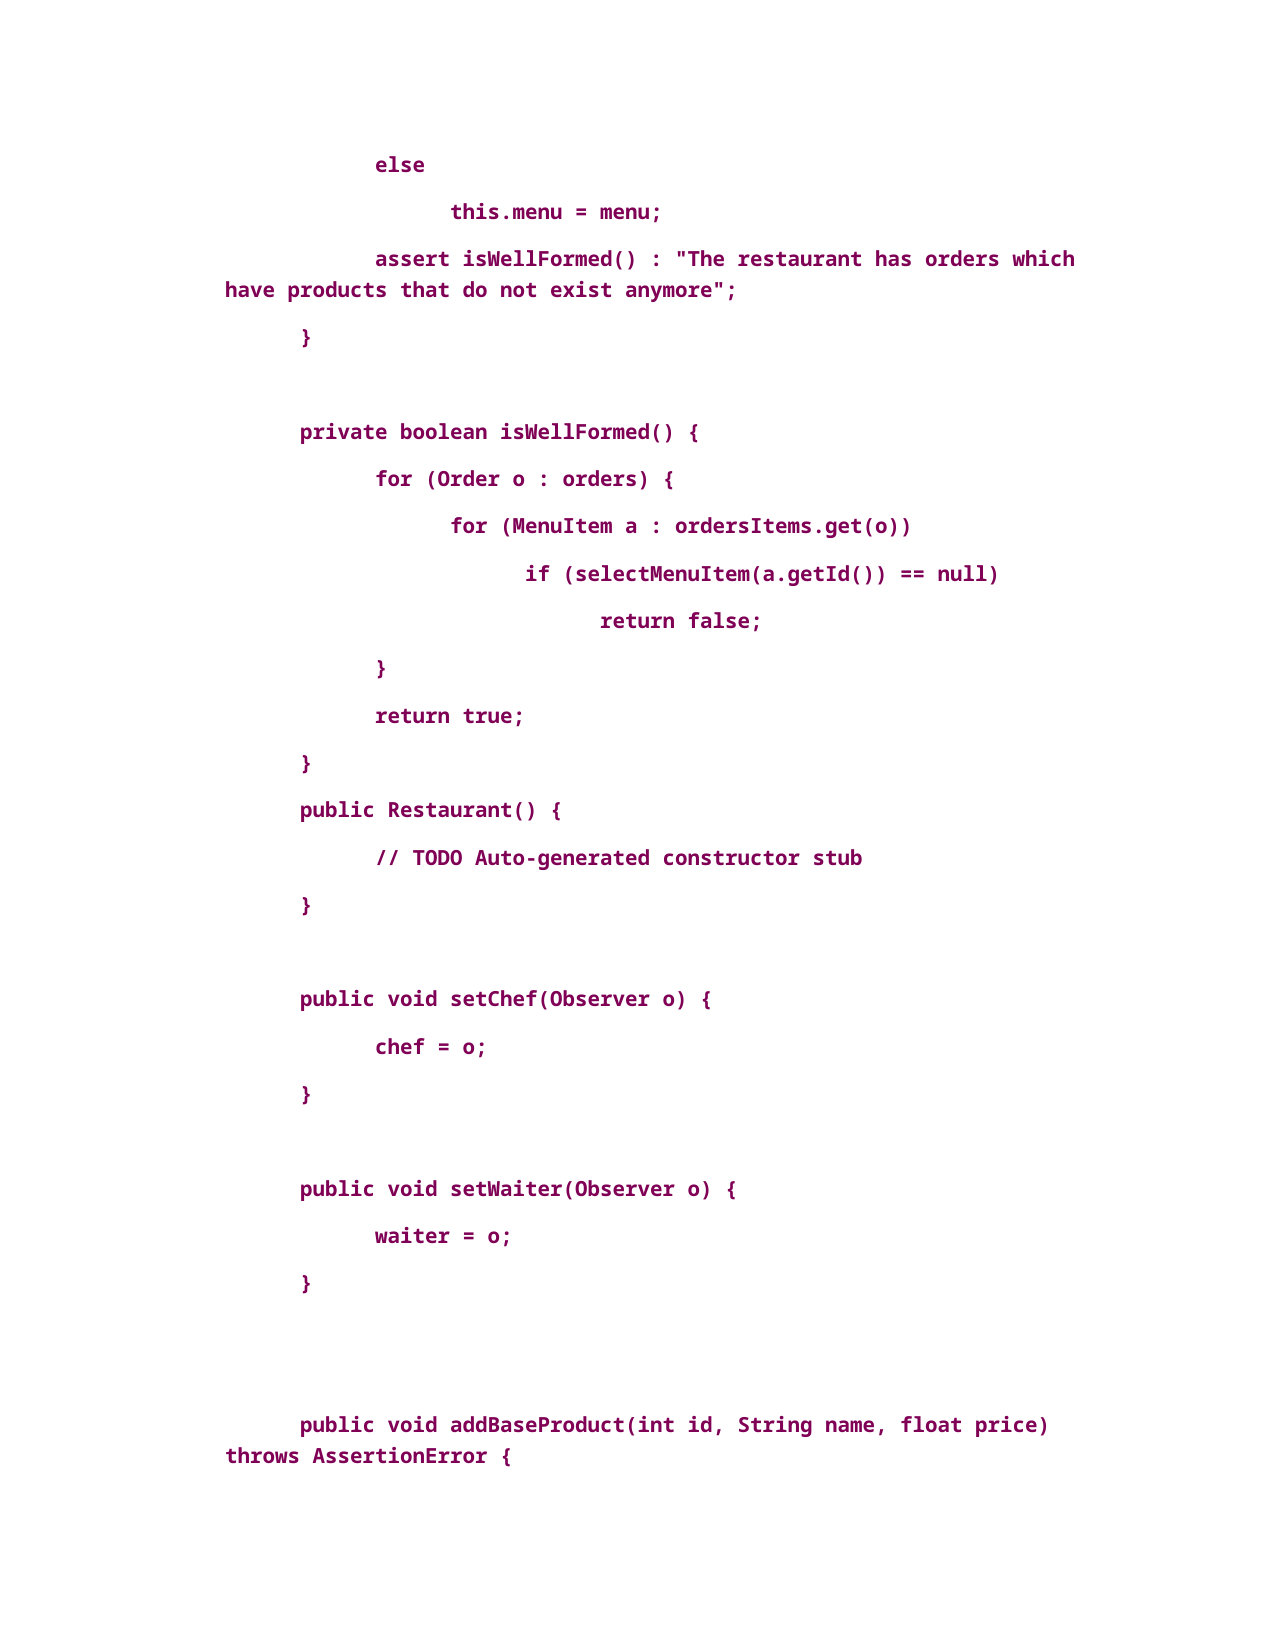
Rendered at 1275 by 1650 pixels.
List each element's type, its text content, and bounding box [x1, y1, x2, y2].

text public Restaurant() { [225, 795, 1125, 824]
text } [225, 653, 1125, 682]
text } [225, 748, 1125, 777]
text assert isWellFormed() : "The restaurant has orders which have products that do not exist anymore"; [225, 244, 1125, 304]
text private boolean isWellFormed() { [225, 417, 1125, 446]
text } [225, 322, 1125, 351]
text } [225, 1079, 1125, 1108]
text public void setWaiter(Observer o) { [225, 1174, 1125, 1202]
text public void addBaseProduct(int id, String name, float price) throws AssertionError { [225, 1410, 1125, 1469]
text if (selectMenuItem(a.getId()) == null) [225, 559, 1125, 587]
text } [225, 1268, 1125, 1297]
text waiter = o; [225, 1221, 1125, 1249]
text // TODO Auto-generated constructor stub [225, 843, 1125, 871]
text return true; [225, 701, 1125, 729]
text } [225, 890, 1125, 918]
text return false; [225, 606, 1125, 635]
text chef = o; [225, 1032, 1125, 1060]
text for (Order o : orders) { [225, 464, 1125, 493]
text this.menu = menu; [225, 197, 1125, 226]
text else [225, 150, 1125, 178]
text public void setChef(Observer o) { [225, 984, 1125, 1013]
text for (MenuItem a : ordersItems.get(o)) [225, 512, 1125, 540]
